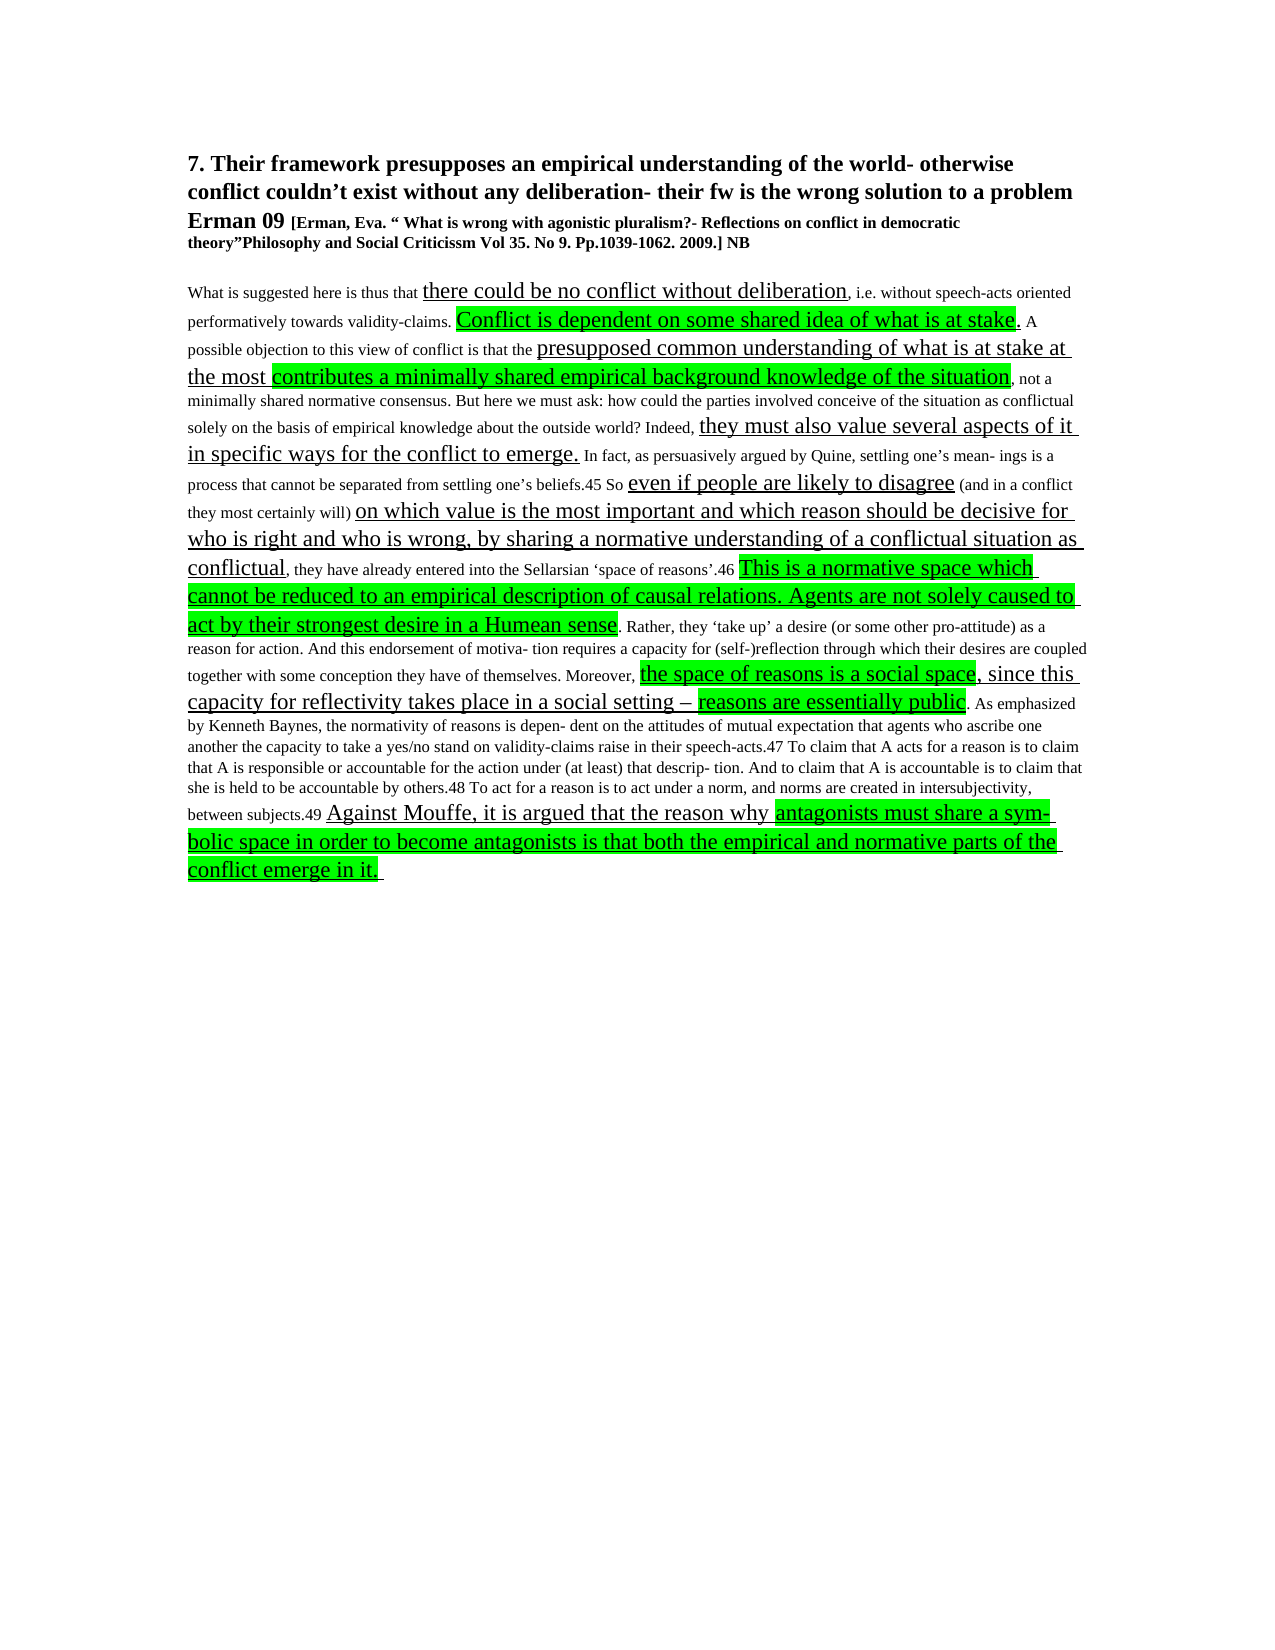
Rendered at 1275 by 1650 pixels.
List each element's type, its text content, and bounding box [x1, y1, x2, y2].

text What is suggested here is thus that there could be no conflict without deliberation, i.e. without speech-acts oriented performatively towards validity-claims. Conflict is dependent on some shared idea of what is at stake. A possible objection to this view of conflict is that the presupposed common understanding of what is at stake at the most contributes a minimally shared empirical background knowledge of the situation, not a minimally shared normative consensus. But here we must ask: how could the parties involved conceive of the situation as conflictual solely on the basis of empirical knowledge about the outside world? Indeed, they must also value several aspects of it in specific ways for the conflict to emerge. In fact, as persuasively argued by Quine, settling one’s mean- ings is a process that cannot be separated from settling one’s beliefs.45 So even if people are likely to disagree (and in a conflict they most certainly will) on which value is the most important and which reason should be decisive for who is right and who is wrong, by sharing a normative understanding of a conflictual situation as conflictual, they have already entered into the Sellarsian ‘space of reasons’.46 This is a normative space which cannot be reduced to an empirical description of causal relations. Agents are not solely caused to act by their strongest desire in a Humean sense. Rather, they ‘take up’ a desire (or some other pro-attitude) as a reason for action. And this endorsement of motiva- tion requires a capacity for (self-)reflection through which their desires are coupled together with some conception they have of themselves. Moreover, the space of reasons is a social space, since this capacity for reflectivity takes place in a social setting – reasons are essentially public. As emphasized by Kenneth Baynes, the normativity of reasons is depen- dent on the attitudes of mutual expectation that agents who ascribe one another the capacity to take a yes/no stand on validity-claims raise in their speech-acts.47 To claim that A acts for a reason is to claim that A is responsible or accountable for the action under (at least) that descrip- tion. And to claim that A is accountable is to claim that she is held to be accountable by others.48 To act for a reason is to act under a norm, and norms are created in intersubjectivity, between subjects.49 Against Mouffe, it is argued that the reason why antagonists must share a sym- bolic space in order to become antagonists is that both the empirical and normative parts of the conflict emerge in it. [187, 277, 1087, 882]
subtitle 7. Their framework presupposes an empirical understanding of the world- otherwise conflict couldn’t exist without any deliberation- their fw is the wrong solution to a problem [187, 150, 1087, 205]
text Erman 09 [Erman, Eva. “ What is wrong with agonistic pluralism?- Reflections on conflict in democratic theory”Philosophy and Social Criticissm Vol 35. No 9. Pp.1039-1062. 2009.] NB [187, 207, 1087, 252]
